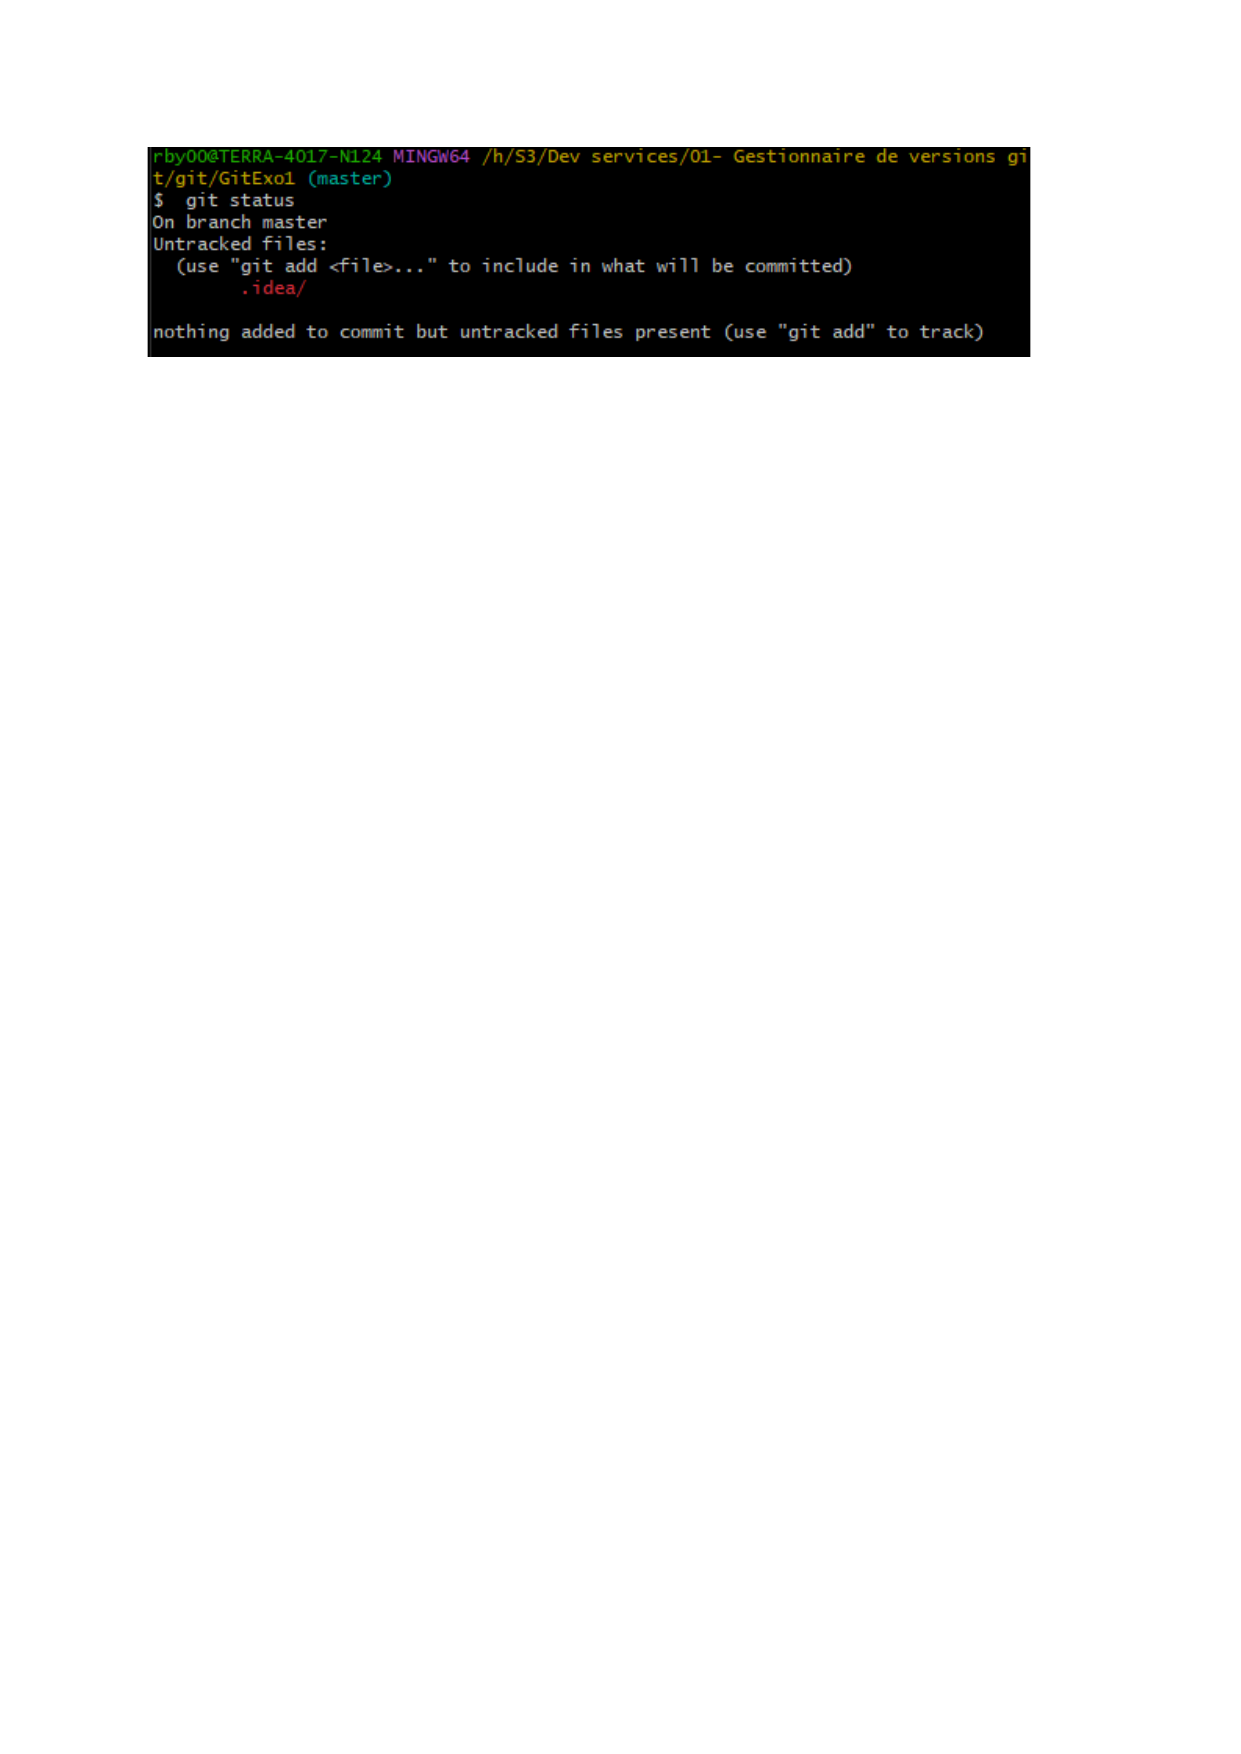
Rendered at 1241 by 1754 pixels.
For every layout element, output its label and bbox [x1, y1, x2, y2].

picture [147, 147, 1031, 357]
